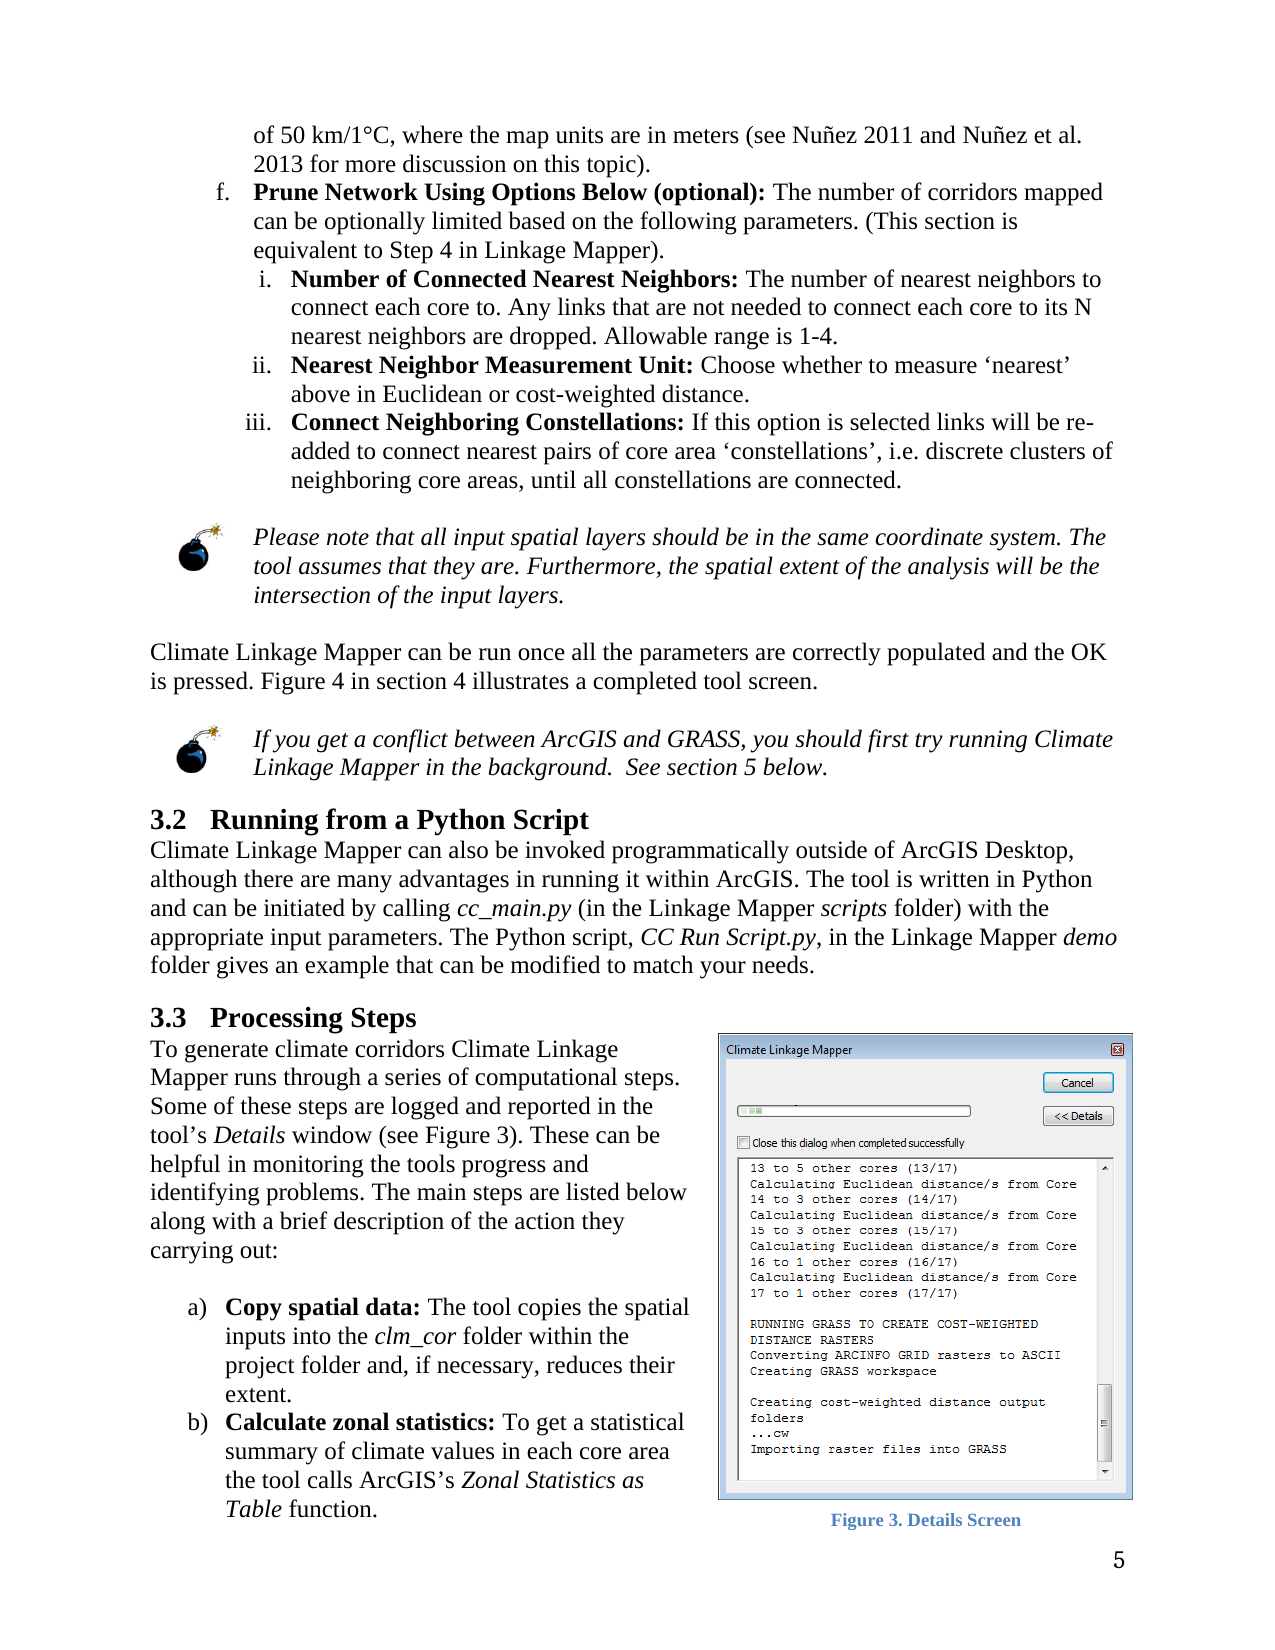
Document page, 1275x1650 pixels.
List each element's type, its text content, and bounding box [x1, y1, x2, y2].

list Calculate zonal statistics: To get a statistical summary of climate values in each core area the tool calls ArcGIS’s Zonal Statistics as Table function. [187, 1407, 1125, 1522]
text Climate Linkage Mapper can also be invoked programmatically outside of ArcGIS Desktop, although there are many advantages in running it within ArcGIS. The tool is written in Python and can be initiated by calling cc_main.py (in the Linkage Mapper scripts folder) with the appropriate input parameters. The Python script, CC Run Script.py, in the Linkage Mapper demo folder gives an example that can be modified to match your needs. [150, 836, 1125, 979]
list Copy spatial data: The tool copies the spatial inputs into the clm_cor folder within the project folder and, if necessary, reduces their extent. [187, 1292, 718, 1407]
picture [718, 1033, 1133, 1500]
list Prune Network Using Options Below (optional): The number of corridors mapped can be optionally limited based on the following parameters. (This section is equivalent to Step 4 in Linkage Mapper). [216, 177, 1125, 264]
picture [176, 725, 223, 773]
subtitle Processing Steps [150, 1000, 1125, 1034]
subtitle Running from a Python Script [150, 802, 1125, 836]
picture [178, 523, 225, 571]
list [216, 120, 1125, 177]
text To generate climate corridors Climate Linkage Mapper runs through a series of computational steps. Some of these steps are logged and reported in the tool’s Details window (see Figure 3). These can be helpful in monitoring the tools progress and identifying problems. The main steps are listed below along with a brief description of the action they carrying out: [150, 1034, 718, 1264]
text If you get a conflict between ArcGIS and GRASS, you should first try running Climate Linkage Mapper in the background. See section 5 below. [253, 724, 1125, 781]
text Climate Linkage Mapper can be run once all the parameters are correctly populated and the OK is pressed. Figure 4 in section 4 illustrates a completed tool screen. [150, 637, 1125, 695]
list Nearest Neighbor Measurement Unit: Choose whether to measure ‘nearest’ above in Euclidean or cost-weighted distance. [272, 350, 1125, 407]
text Please note that all input spatial layers should be in the same coordinate system. The tool assumes that they are. Furthermore, the spatial extent of the analysis will be the intersection of the input layers. [253, 522, 1125, 609]
